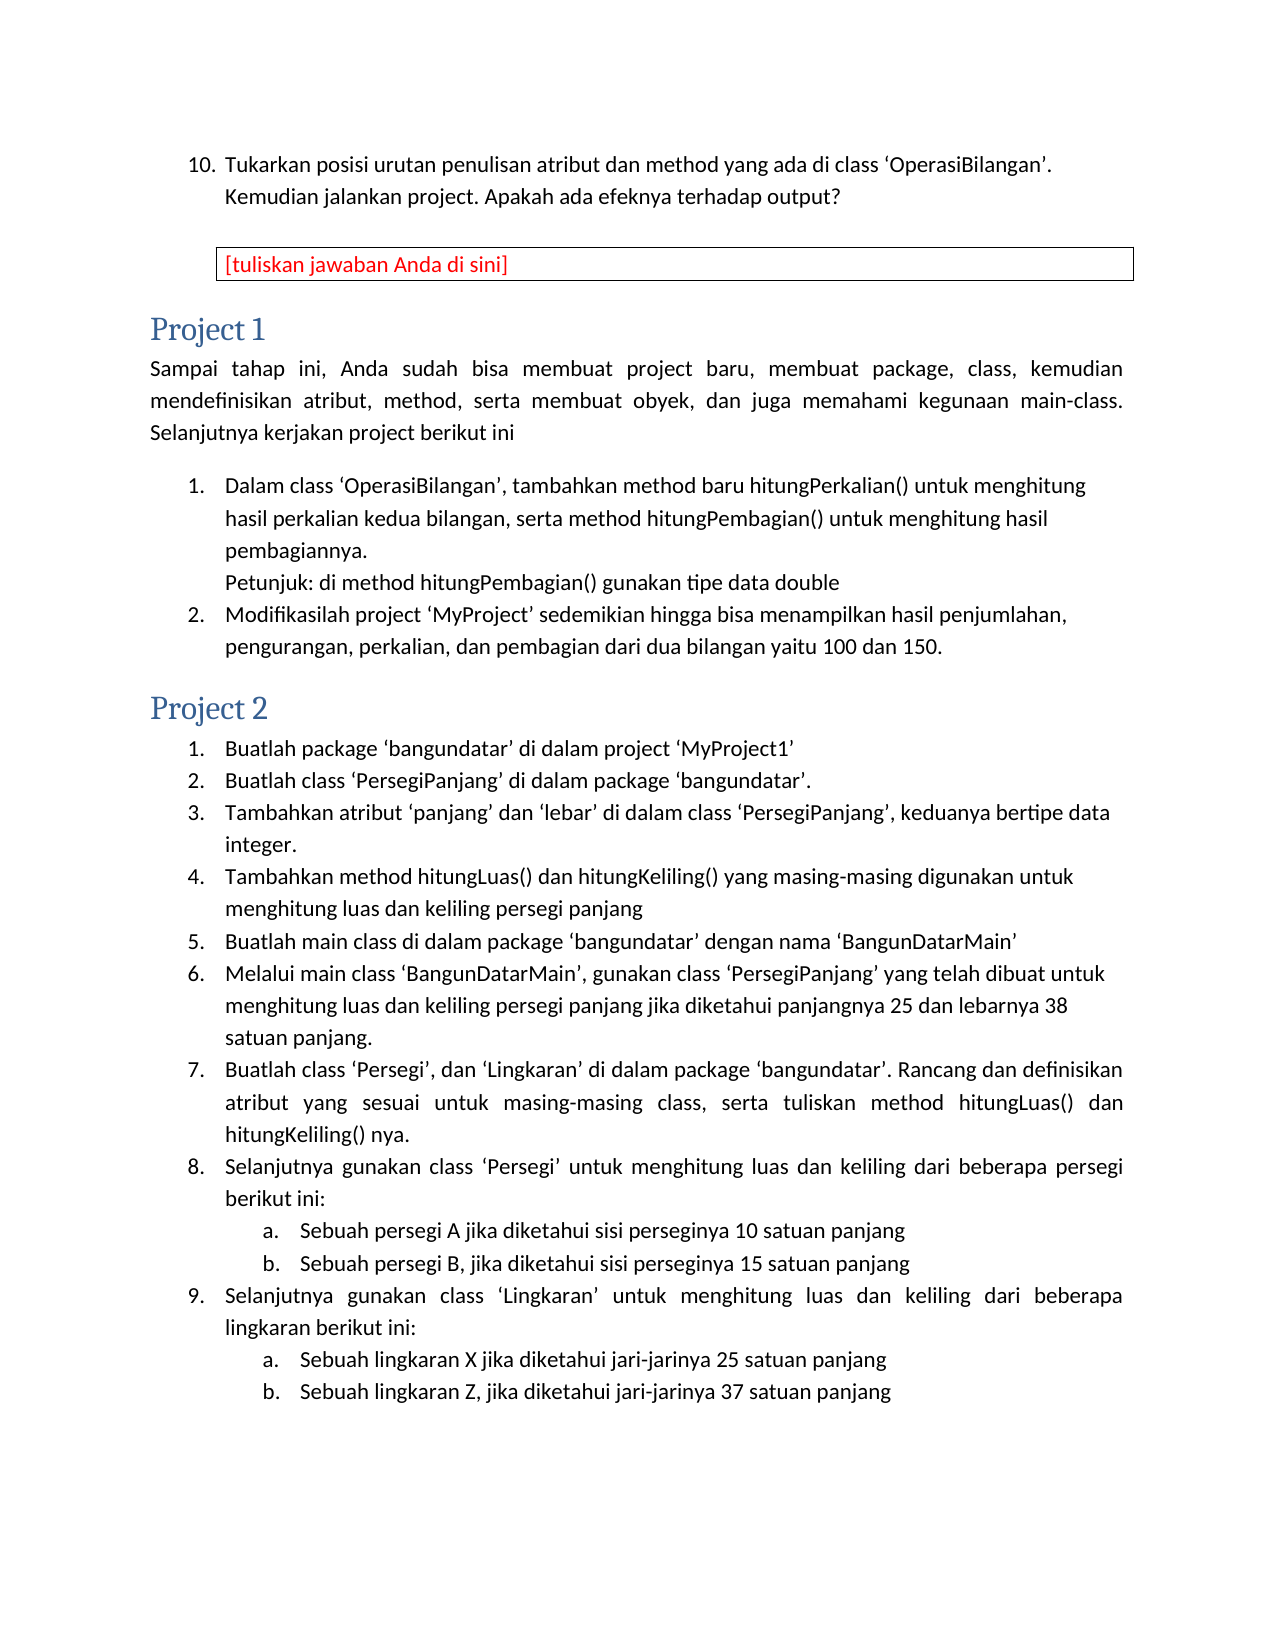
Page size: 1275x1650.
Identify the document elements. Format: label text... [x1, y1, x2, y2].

list Dalam class ‘OperasiBilangan’, tambahkan method baru hitungPerkalian() untuk menghitung hasil perkalian kedua bilangan, serta method hitungPembagian() untuk menghitung hasil pembagiannya. [187, 471, 1125, 564]
list Tukarkan posisi urutan penulisan atribut dan method yang ada di class ‘OperasiBilangan’. Kemudian jalankan project. Apakah ada efeknya terhadap output? [187, 150, 1125, 210]
list Sebuah persegi B, jika diketahui sisi perseginya 15 satuan panjang [262, 1249, 1125, 1277]
list [tuliskan jawaban Anda di sini] [217, 248, 1133, 280]
list Selanjutnya gunakan class ‘Lingkaran’ untuk menghitung luas dan keliling dari beberapa lingkaran berikut ini: [187, 1281, 1125, 1341]
list Modifikasilah project ‘MyProject’ sedemikian hingga bisa menampilkan hasil penjumlahan, pengurangan, perkalian, dan pembagian dari dua bilangan yaitu 100 dan 150. [187, 600, 1125, 660]
list Buatlah class ‘Persegi’, dan ‘Lingkaran’ di dalam package ‘bangundatar’. Rancang dan definisikan atribut yang sesuai untuk masing-masing class, serta tuliskan method hitungLuas() dan hitungKeliling() nya. [187, 1056, 1125, 1148]
list Sebuah persegi A jika diketahui sisi perseginya 10 satuan panjang [262, 1216, 1125, 1244]
subtitle Project 2 [150, 689, 1125, 728]
text Sampai tahap ini, Anda sudah bisa membuat project baru, membuat package, class, kemudian mendefinisikan atribut, method, serta membuat obyek, dan juga memahami kegunaan main-class. Selanjutnya kerjakan project berikut ini [150, 354, 1125, 446]
list Buatlah main class di dalam package ‘bangundatar’ dengan nama ‘BangunDatarMain’ [187, 927, 1125, 955]
list Selanjutnya gunakan class ‘Persegi’ untuk menghitung luas dan keliling dari beberapa persegi berikut ini: [187, 1152, 1125, 1212]
list Buatlah package ‘bangundatar’ di dalam project ‘MyProject1’ [187, 734, 1125, 762]
list Petunjuk: di method hitungPembagian() gunakan tipe data double [225, 568, 1125, 596]
list Sebuah lingkaran X jika diketahui jari-jarinya 25 satuan panjang [262, 1345, 1125, 1373]
list Buatlah class ‘PersegiPanjang’ di dalam package ‘bangundatar’. [187, 766, 1125, 794]
list Tambahkan atribut ‘panjang’ dan ‘lebar’ di dalam class ‘PersegiPanjang’, keduanya bertipe data integer. [187, 798, 1125, 858]
subtitle Project 1 [150, 310, 1125, 348]
list Melalui main class ‘BangunDatarMain’, gunakan class ‘PersegiPanjang’ yang telah dibuat untuk menghitung luas dan keliling persegi panjang jika diketahui panjangnya 25 dan lebarnya 38 satuan panjang. [187, 959, 1125, 1051]
list Sebuah lingkaran Z, jika diketahui jari-jarinya 37 satuan panjang [262, 1377, 1125, 1405]
list Tambahkan method hitungLuas() dan hitungKeliling() yang masing-masing digunakan untuk menghitung luas dan keliling persegi panjang [187, 862, 1125, 923]
